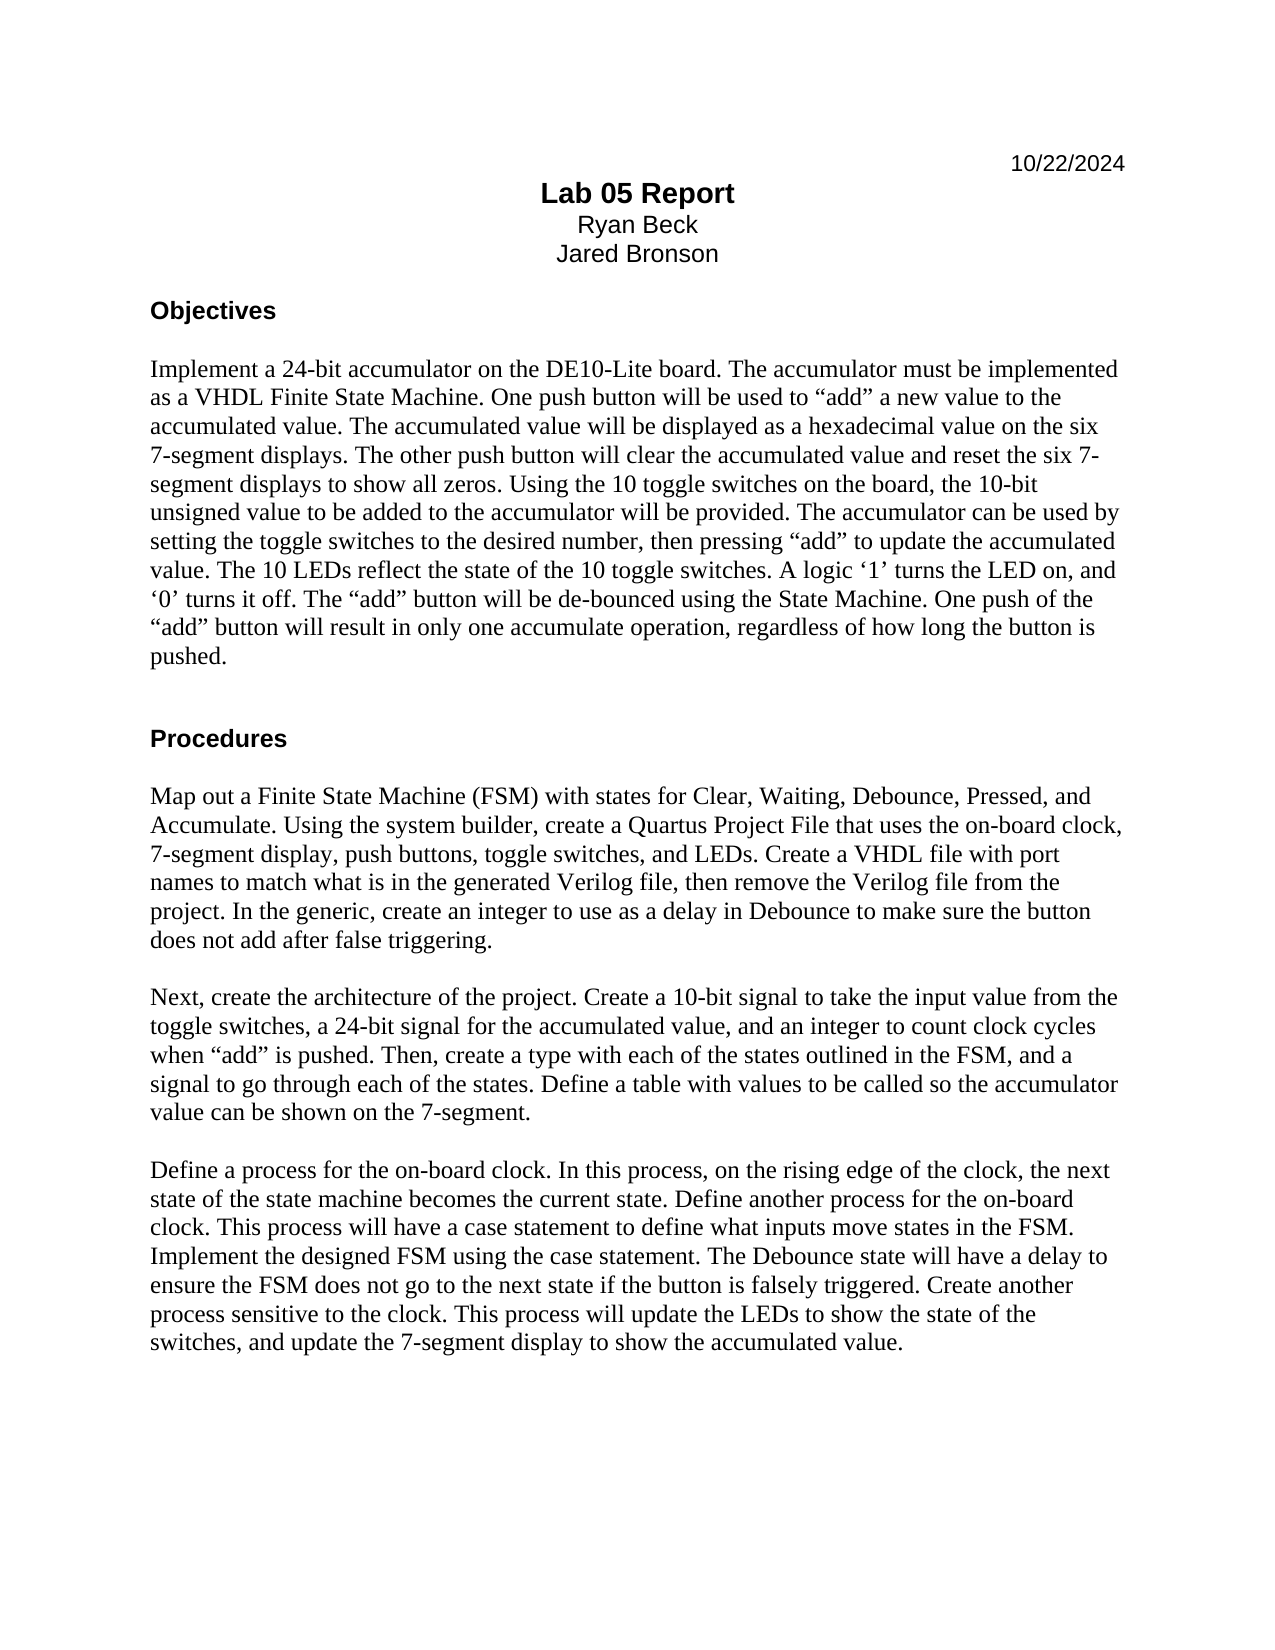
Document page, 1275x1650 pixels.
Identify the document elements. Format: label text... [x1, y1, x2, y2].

text Procedures [150, 724, 1125, 752]
text Next, create the architecture of the project. Create a 10-bit signal to take the input value from the toggle switches, a 24-bit signal for the accumulated value, and an integer to count clock cycles when “add” is pushed. Then, create a type with each of the states outlined in the FSM, and a signal to go through each of the states. Define a table with values to be called so the accumulator value can be shown on the 7-segment. [150, 982, 1125, 1126]
text 10/22/2024 [150, 150, 1125, 176]
text Objectives [150, 296, 1125, 325]
text Jared Bronson [150, 239, 1125, 267]
text Implement a 24-bit accumulator on the DE10-Lite board. The accumulator must be implemented as a VHDL Finite State Machine. One push button will be used to “add” a new value to the accumulated value. The accumulated value will be displayed as a hexadecimal value on the six 7-segment displays. The other push button will clear the accumulated value and reset the six 7-segment displays to show all zeros. Using the 10 toggle switches on the board, the 10-bit unsigned value to be added to the accumulator will be provided. The accumulator can be used by setting the toggle switches to the desired number, then pressing “add” to update the accumulated value. The 10 LEDs reflect the state of the 10 toggle switches. A logic ‘1’ turns the LED on, and ‘0’ turns it off. The “add” button will be de-bounced using the State Machine. One push of the “add” button will result in only one accumulate operation, regardless of how long the button is pushed. [150, 354, 1125, 670]
text Define a process for the on-board clock. In this process, on the rising edge of the clock, the next state of the state machine becomes the current state. Define another process for the on-board clock. This process will have a case statement to define what inputs move states in the FSM. Implement the designed FSM using the case statement. The Debounce state will have a delay to ensure the FSM does not go to the next state if the button is falsely triggered. Create another process sensitive to the clock. This process will update the LEDs to show the state of the switches, and update the 7-segment display to show the accumulated value. [150, 1155, 1125, 1356]
text Map out a Finite State Machine (FSM) with states for Clear, Waiting, Debounce, Pressed, and Accumulate. Using the system builder, create a Quartus Project File that uses the on-board clock, 7-segment display, push buttons, toggle switches, and LEDs. Create a VHDL file with port names to match what is in the generated Verilog file, then remove the Verilog file from the project. In the generic, create an integer to use as a delay in Debounce to make sure the button does not add after false triggering. [150, 781, 1125, 954]
text Lab 05 Report [150, 176, 1125, 210]
text Ryan Beck [150, 210, 1125, 239]
